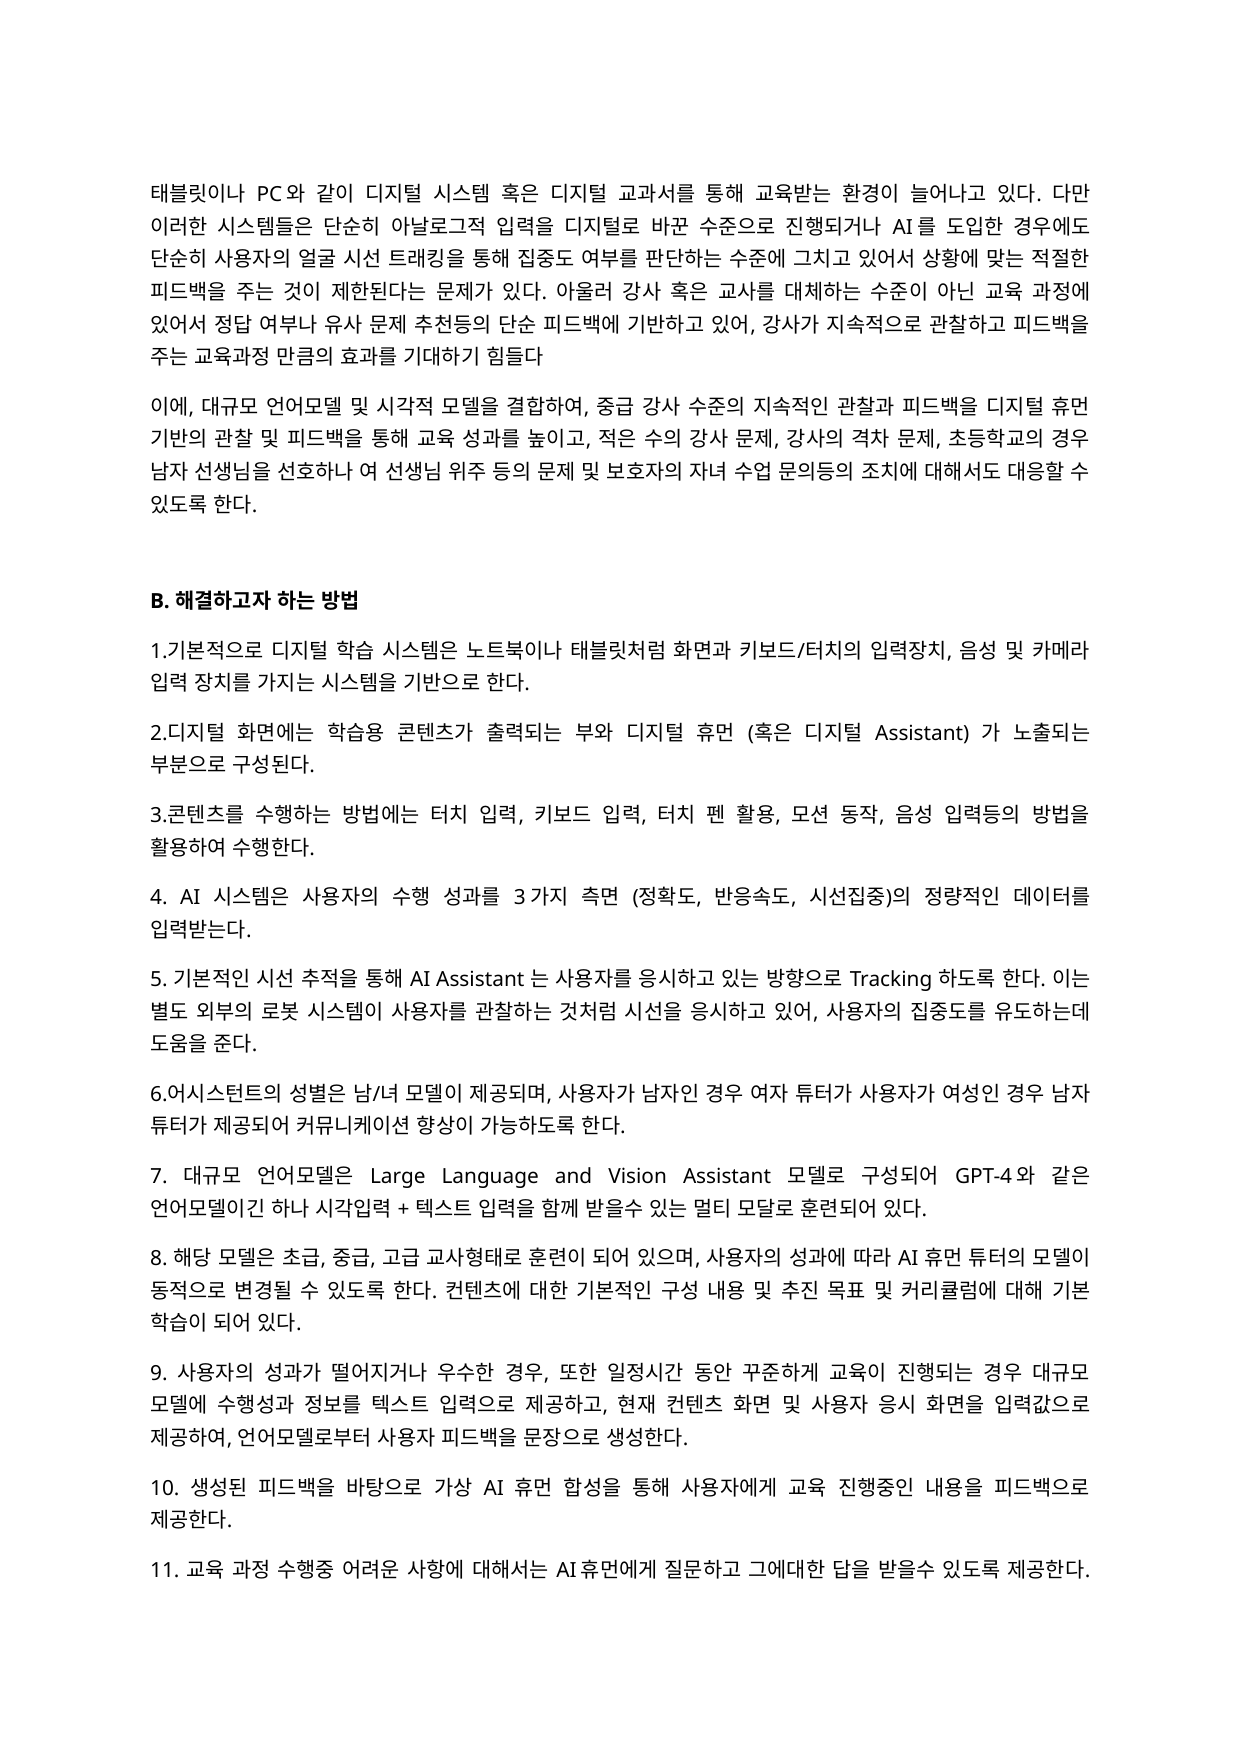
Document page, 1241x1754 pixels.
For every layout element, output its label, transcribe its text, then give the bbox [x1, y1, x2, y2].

text 3.콘텐츠를 수행하는 방법에는 터치 입력, 키보드 입력, 터치 펜 활용, 모션 동작, 음성 입력등의 방법을 활용하여 수행한다. [150, 798, 1090, 861]
text 8. 해당 모델은 초급, 중급, 고급 교사형태로 훈련이 되어 있으며, 사용자의 성과에 따라 AI 휴먼 튜터의 모델이 동적으로 변경될 수 있도록 한다. 컨텐츠에 대한 기본적인 구성 내용 및 추진 목표 및 커리큘럼에 대해 기본 학습이 되어 있다. [150, 1241, 1090, 1337]
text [150, 1553, 1090, 1583]
text 6.어시스턴트의 성별은 남/녀 모델이 제공되며, 사용자가 남자인 경우 여자 튜터가 사용자가 여성인 경우 남자 튜터가 제공되어 커뮤니케이션 향상이 가능하도록 한다. [150, 1077, 1090, 1140]
text 9. 사용자의 성과가 떨어지거나 우수한 경우, 또한 일정시간 동안 꾸준하게 교육이 진행되는 경우 대규모 모델에 수행성과 정보를 텍스트 입력으로 제공하고, 현재 컨텐츠 화면 및 사용자 응시 화면을 입력값으로 제공하여, 언어모델로부터 사용자 피드백을 문장으로 생성한다. [150, 1356, 1090, 1452]
text 5. 기본적인 시선 추적을 통해 AI Assistant 는 사용자를 응시하고 있는 방향으로 Tracking 하도록 한다. 이는 별도 외부의 로봇 시스템이 사용자를 관찰하는 것처럼 시선을 응시하고 있어, 사용자의 집중도를 유도하는데 도움을 준다. [150, 962, 1090, 1058]
text 2.디지털 화면에는 학습용 콘텐츠가 출력되는 부와 디지털 휴먼 (혹은 디지털 Assistant) 가 노출되는 부분으로 구성된다. [150, 716, 1090, 779]
text 이에, 대규모 언어모델 및 시각적 모델을 결합하여, 중급 강사 수준의 지속적인 관찰과 피드백을 디지털 휴먼 기반의 관찰 및 피드백을 통해 교육 성과를 높이고, 적은 수의 강사 문제, 강사의 격차 문제, 초등학교의 경우 남자 선생님을 선호하나 여 선생님 위주 등의 문제 및 보호자의 자녀 수업 문의등의 조치에 대해서도 대응할 수 있도록 한다. [150, 390, 1090, 518]
text 1.기본적으로 디지털 학습 시스템은 노트북이나 태블릿처럼 화면과 키보드/터치의 입력장치, 음성 및 카메라 입력 장치를 가지는 시스템을 기반으로 한다. [150, 634, 1090, 697]
text 태블릿이나 PC와 같이 디지털 시스템 혹은 디지털 교과서를 통해 교육받는 환경이 늘어나고 있다. 다만 이러한 시스템들은 단순히 아날로그적 입력을 디지털로 바꾼 수준으로 진행되거나 AI를 도입한 경우에도 단순히 사용자의 얼굴 시선 트래킹을 통해 집중도 여부를 판단하는 수준에 그치고 있어서 상황에 맞는 적절한 피드백을 주는 것이 제한된다는 문제가 있다. 아울러 강사 혹은 교사를 대체하는 수준이 아닌 교육 과정에 있어서 정답 여부나 유사 문제 추천등의 단순 피드백에 기반하고 있어, 강사가 지속적으로 관찰하고 피드백을 주는 교육과정 만큼의 효과를 기대하기 힘들다 [150, 177, 1090, 371]
text 10. 생성된 피드백을 바탕으로 가상 AI 휴먼 합성을 통해 사용자에게 교육 진행중인 내용을 피드백으로 제공한다. [150, 1471, 1090, 1534]
text 7. 대규모 언어모델은 Large Language and Vision Assistant 모델로 구성되어 GPT-4와 같은 언어모델이긴 하나 시각입력 + 텍스트 입력을 함께 받을수 있는 멀티 모달로 훈련되어 있다. [150, 1159, 1090, 1222]
text B. 해결하고자 하는 방법 [150, 584, 1090, 615]
text 4. AI 시스템은 사용자의 수행 성과를 3가지 측면 (정확도, 반응속도, 시선집중)의 정량적인 데이터를 입력받는다. [150, 880, 1090, 943]
